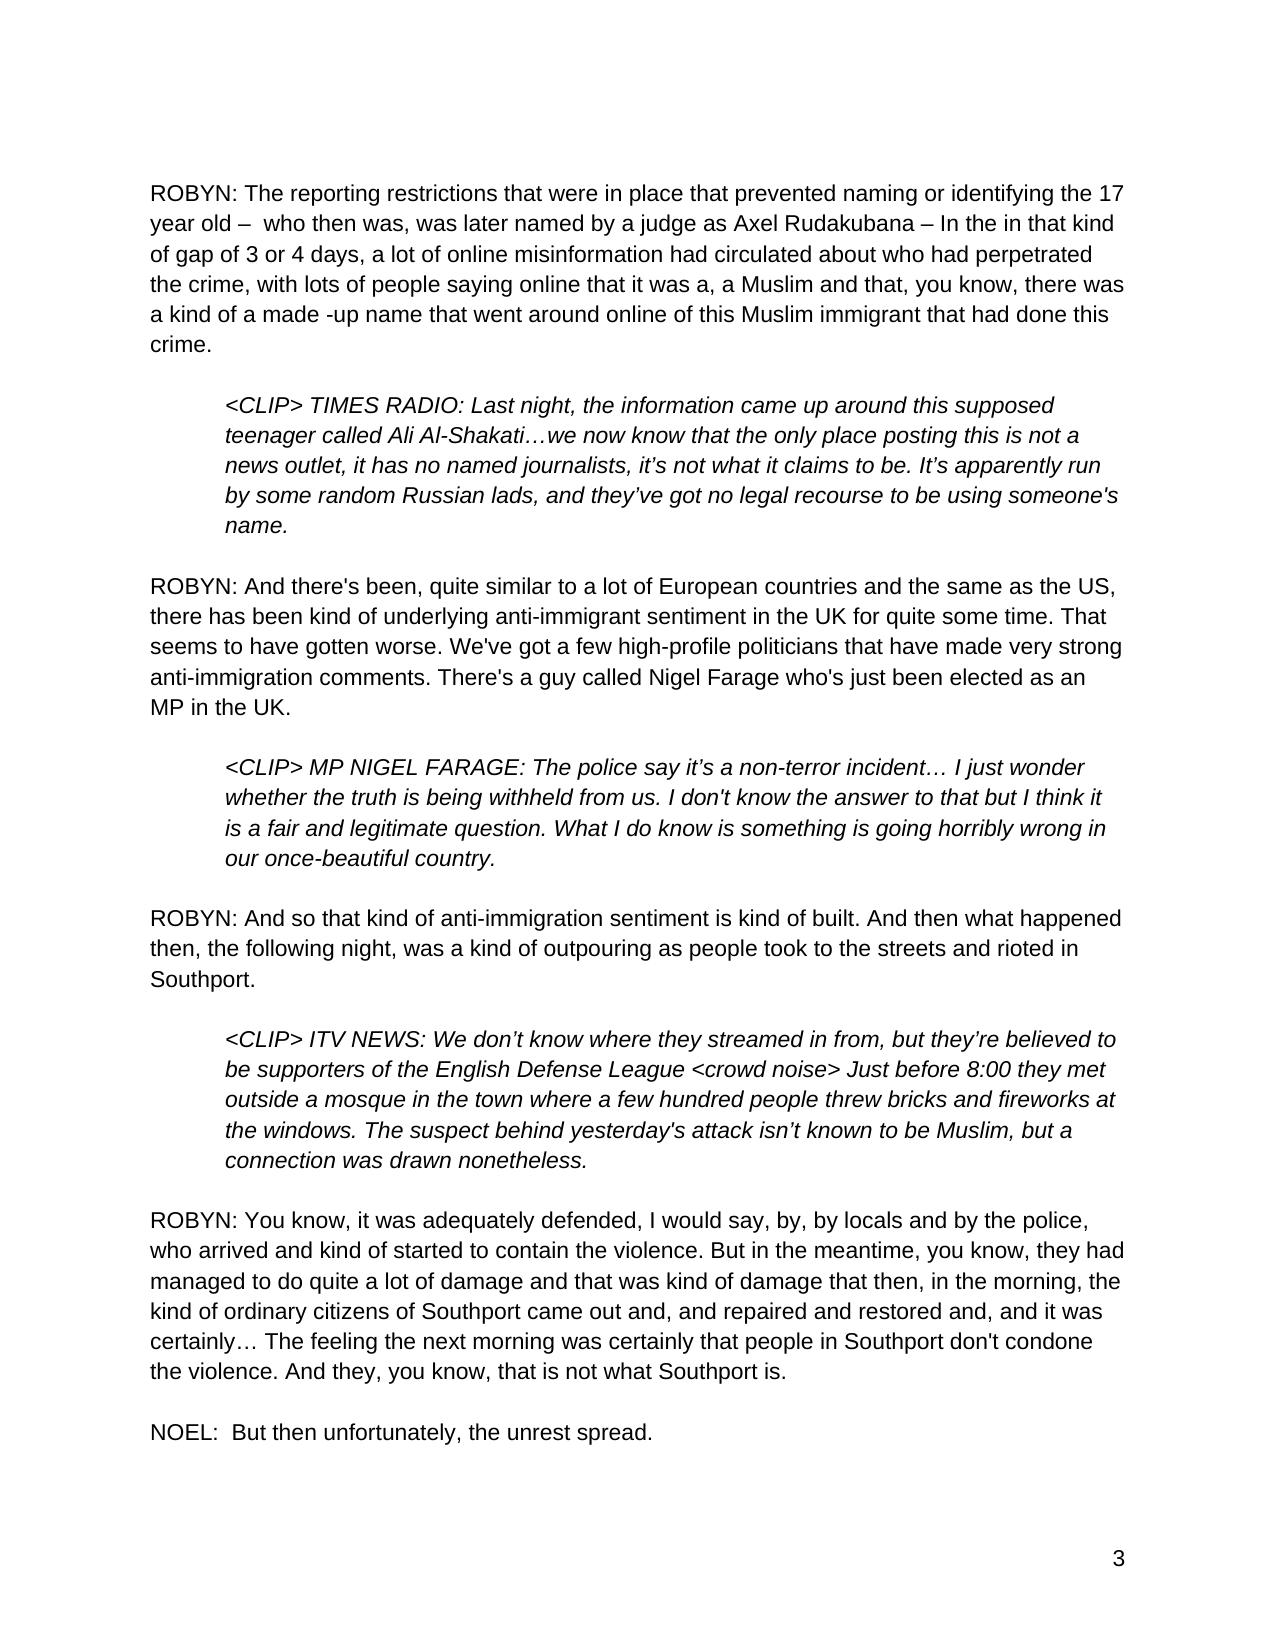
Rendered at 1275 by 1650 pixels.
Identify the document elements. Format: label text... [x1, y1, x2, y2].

text <CLIP> ITV NEWS: We don’t know where they streamed in from, but they’re believed to be supporters of the English Defense League <crowd noise> Just before 8:00 they met outside a mosque in the town where a few hundred people threw bricks and fireworks at the windows. The suspect behind yesterday's attack isn’t known to be Muslim, but a connection was drawn nonetheless. [225, 1026, 1125, 1173]
text <CLIP> MP NIGEL FARAGE: The police say it’s a non-terror incident… I just wonder whether the truth is being withheld from us. I don't know the answer to that but I think it is a fair and legitimate question. What I do know is something is going horribly wrong in our once-beautiful country. [225, 754, 1125, 871]
text <CLIP> TIMES RADIO: Last night, the information came up around this supposed teenager called Ali Al-Shakati…we now know that the only place posting this is not a news outlet, it has no named journalists, it’s not what it claims to be. It’s apparently run by some random Russian lads, and they’ve got no legal recourse to be using someone's name. [225, 392, 1125, 539]
text ROBYN: And there's been, quite similar to a lot of European countries and the same as the US, there has been kind of underlying anti-immigrant sentiment in the UK for quite some time. That seems to have gotten worse. We've got a few high-profile politicians that have made very strong anti-immigration comments. There's a guy called Nigel Farage who's just been elected as an MP in the UK. [150, 573, 1125, 720]
text ROBYN: You know, it was adequately defended, I would say, by, by locals and by the police, who arrived and kind of started to contain the violence. But in the meantime, you know, they had managed to do quite a lot of damage and that was kind of damage that then, in the morning, the kind of ordinary citizens of Southport came out and, and repaired and restored and, and it was certainly… The feeling the next morning was certainly that people in Southport don't condone the violence. And they, you know, that is not what Southport is. [150, 1207, 1125, 1385]
text NOEL: But then unfortunately, the unrest spread. [150, 1419, 1125, 1445]
text ROBYN: And so that kind of anti-immigration sentiment is kind of built. And then what happened then, the following night, was a kind of outpouring as people took to the streets and rioted in Southport. [150, 905, 1125, 992]
text ROBYN: The reporting restrictions that were in place that prevented naming or identifying the 17 year old – who then was, was later named by a judge as Axel Rudakubana – In the in that kind of gap of 3 or 4 days, a lot of online misinformation had circulated about who had perpetrated the crime, with lots of people saying online that it was a, a Muslim and that, you know, there was a kind of a made -up name that went around online of this Muslim immigrant that had done this crime. [150, 180, 1125, 358]
